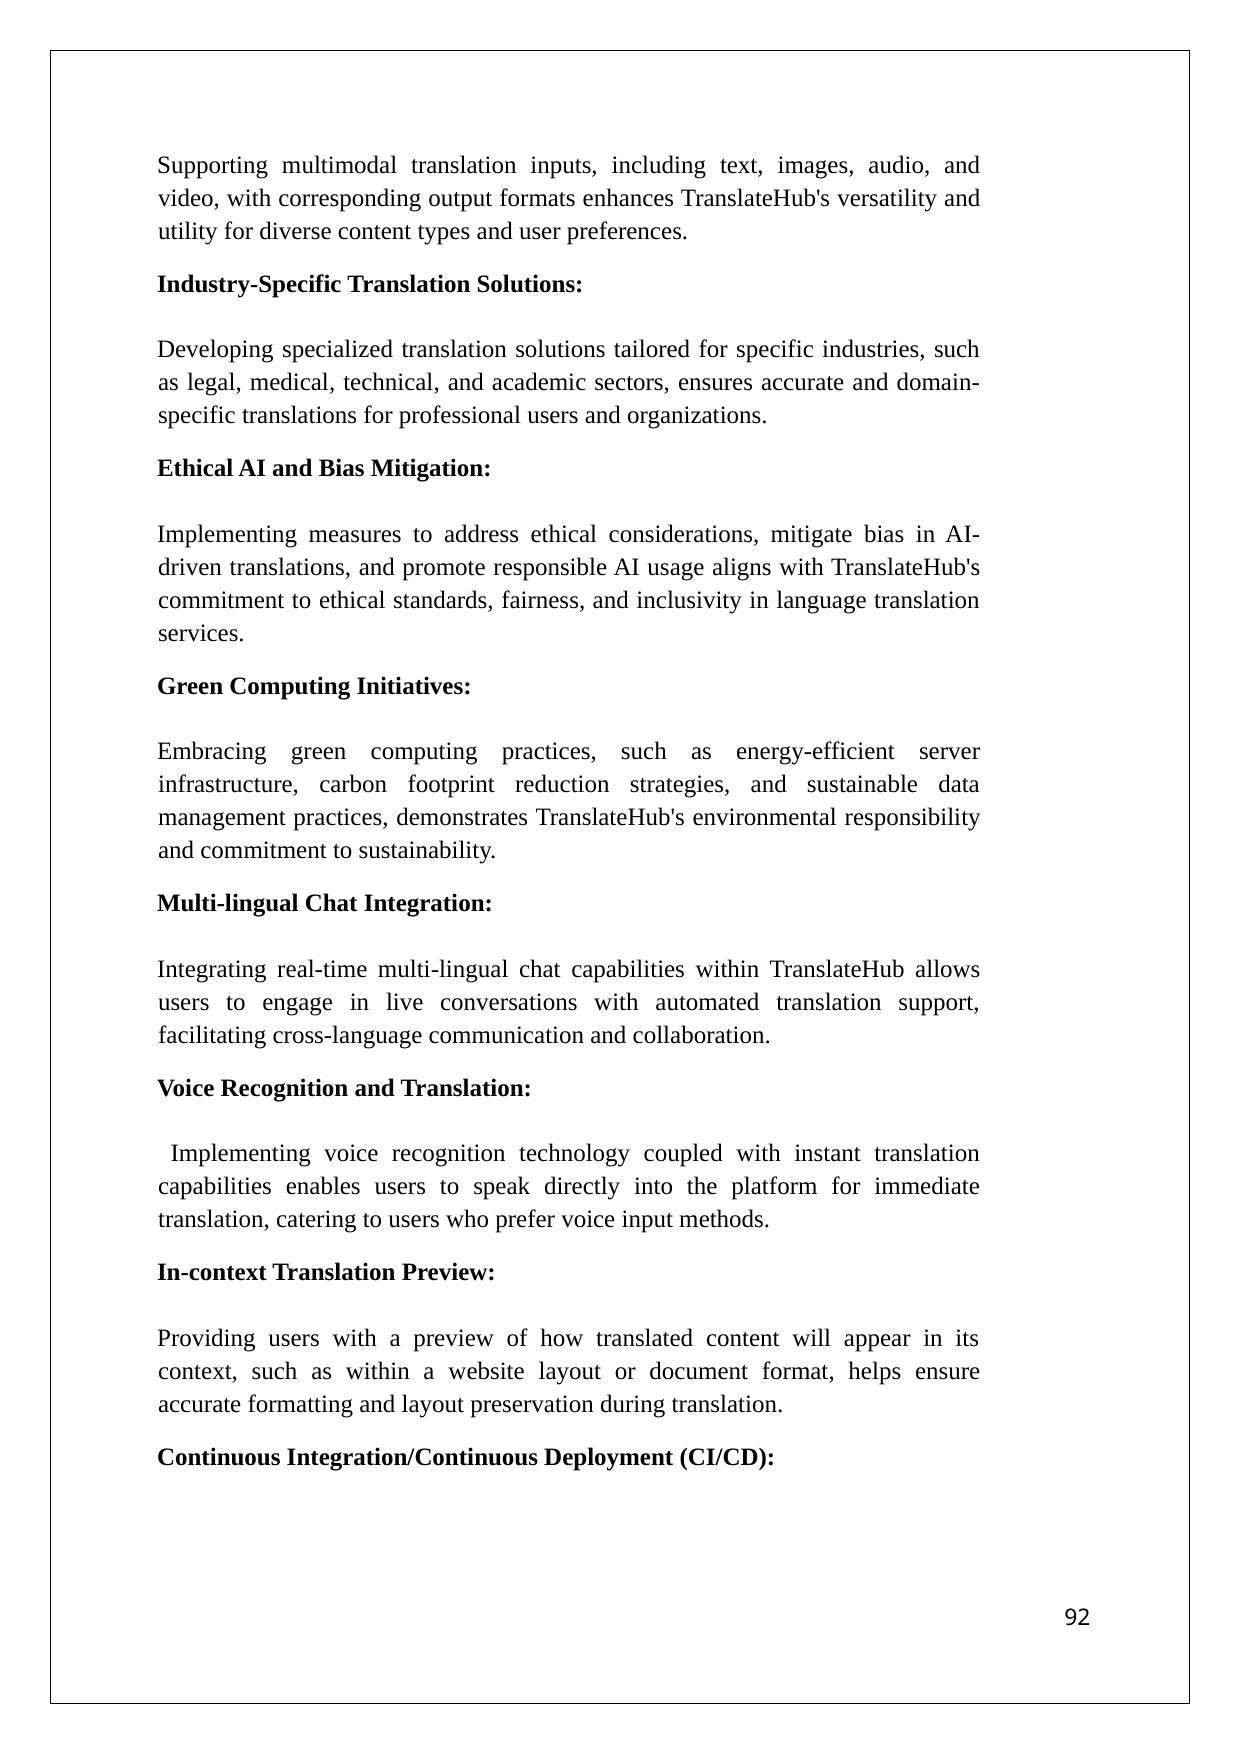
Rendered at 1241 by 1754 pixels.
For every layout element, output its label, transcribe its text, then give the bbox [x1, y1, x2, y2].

text Multi-lingual Chat Integration: [157, 888, 1090, 917]
text Developing specialized translation solutions tailored for specific industries, such as legal, medical, technical, and academic sectors, ensures accurate and domain-specific translations for professional users and organizations. [157, 334, 981, 429]
text Voice Recognition and Translation: [157, 1073, 1090, 1102]
text In-context Translation Preview: [157, 1257, 1090, 1286]
text Embracing green computing practices, such as energy-efficient server infrastructure, carbon footprint reduction strategies, and sustainable data management practices, demonstrates TranslateHub's environmental responsibility and commitment to sustainability. [157, 736, 981, 864]
text Implementing measures to address ethical considerations, mitigate bias in AI-driven translations, and promote responsible AI usage aligns with TranslateHub's commitment to ethical standards, fairness, and inclusivity in language translation services. [157, 519, 981, 647]
text Ethical AI and Bias Mitigation: [157, 453, 1090, 482]
text Supporting multimodal translation inputs, including text, images, audio, and video, with corresponding output formats enhances TranslateHub's versatility and utility for diverse content types and user preferences. [157, 150, 981, 245]
text Green Computing Initiatives: [157, 671, 1090, 700]
text Integrating real-time multi-lingual chat capabilities within TranslateHub allows users to engage in live conversations with automated translation support, facilitating cross-language communication and collaboration. [157, 954, 981, 1049]
text Continuous Integration/Continuous Deployment (CI/CD): [157, 1442, 1090, 1471]
text Providing users with a preview of how translated content will appear in its context, such as within a website layout or document format, helps ensure accurate formatting and layout preservation during translation. [157, 1323, 981, 1418]
text Industry-Specific Translation Solutions: [157, 269, 1090, 298]
text Implementing voice recognition technology coupled with instant translation capabilities enables users to speak directly into the platform for immediate translation, catering to users who prefer voice input methods. [157, 1138, 981, 1233]
